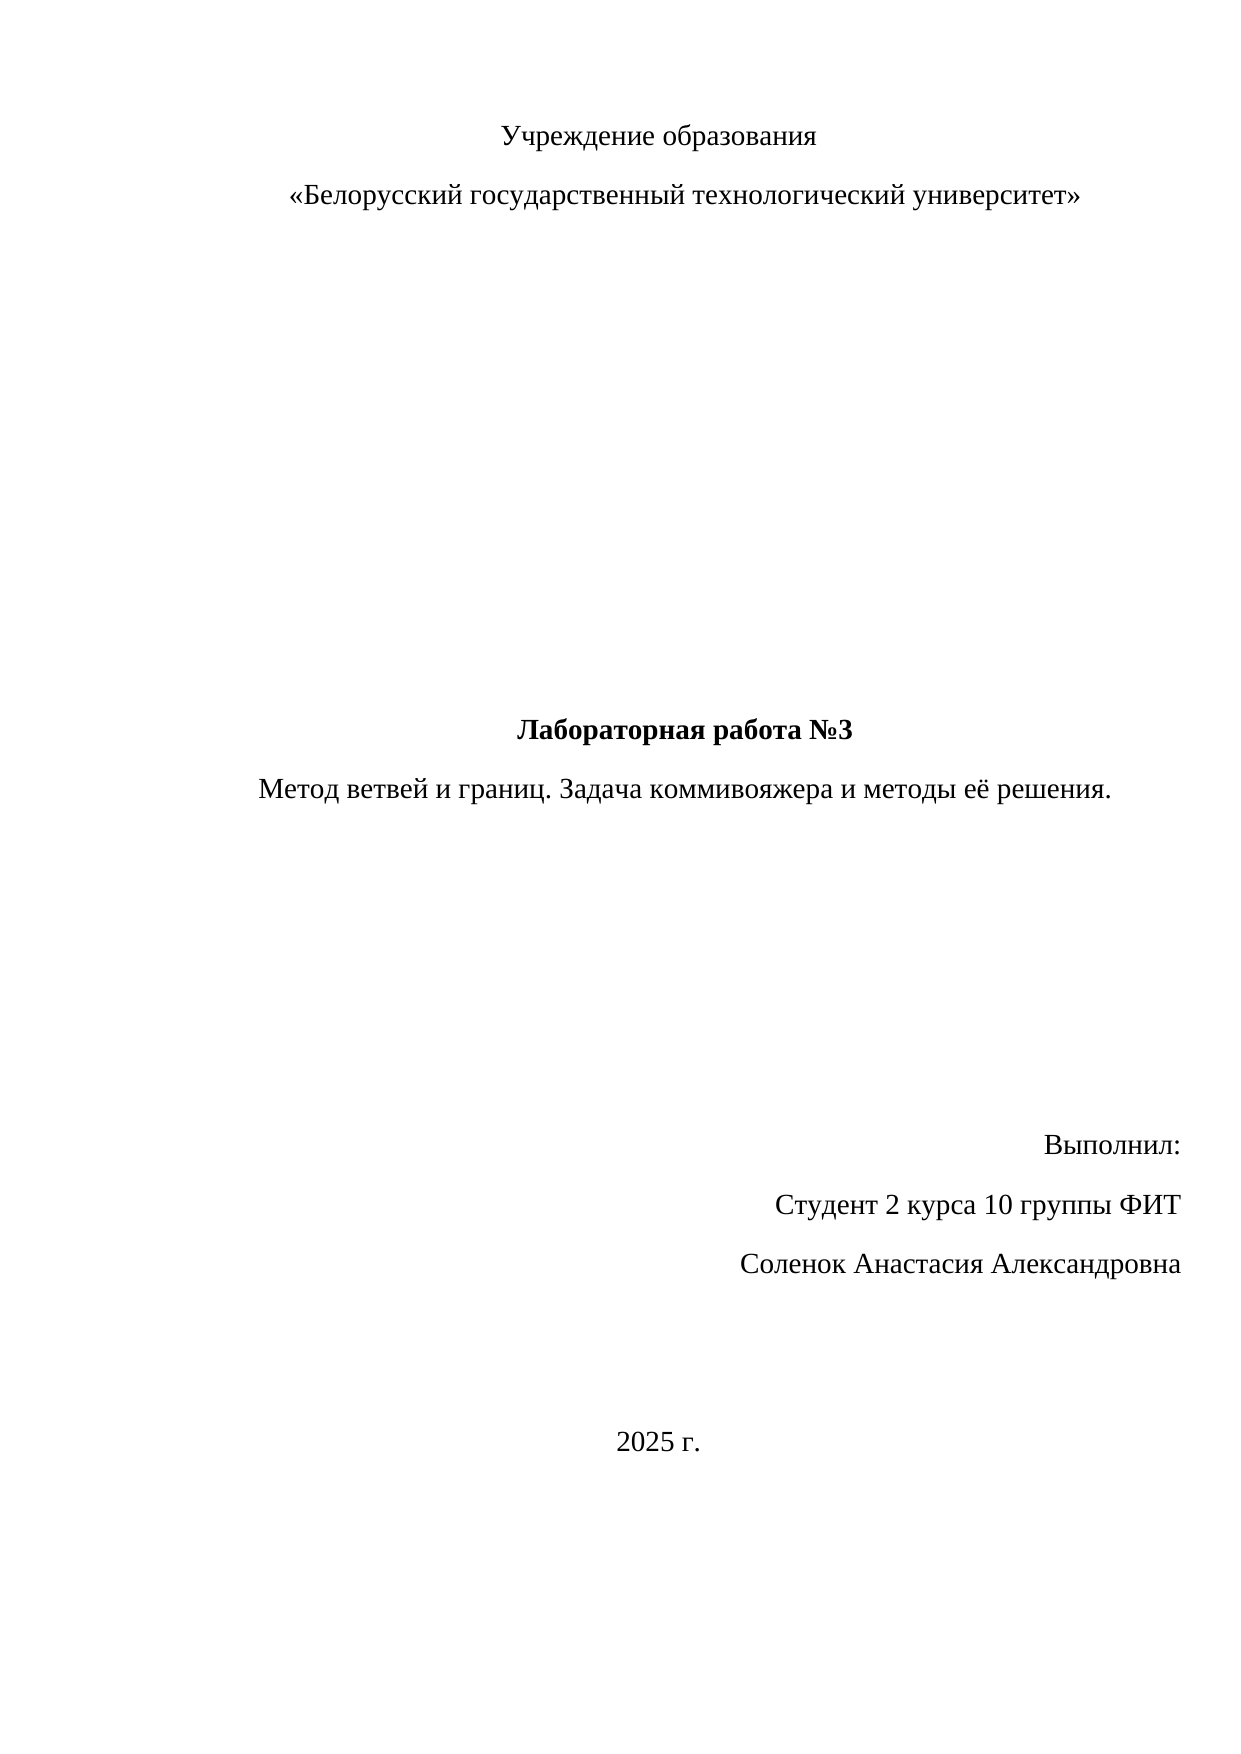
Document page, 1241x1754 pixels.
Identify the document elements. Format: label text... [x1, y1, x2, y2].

text Выполнил: [136, 1127, 1181, 1161]
text Метод ветвей и границ. Задача коммивояжера и методы её решения. [136, 771, 1181, 805]
text Учреждение образования [136, 118, 1181, 152]
text Соленок Анастасия Александровна [136, 1246, 1181, 1280]
text Лабораторная работа №3 [136, 712, 1181, 745]
text Студент 2 курса 10 группы ФИТ [136, 1187, 1181, 1220]
text 2025 г. [136, 1424, 1181, 1458]
text «Белорусский государственный технологический университет» [136, 177, 1181, 211]
